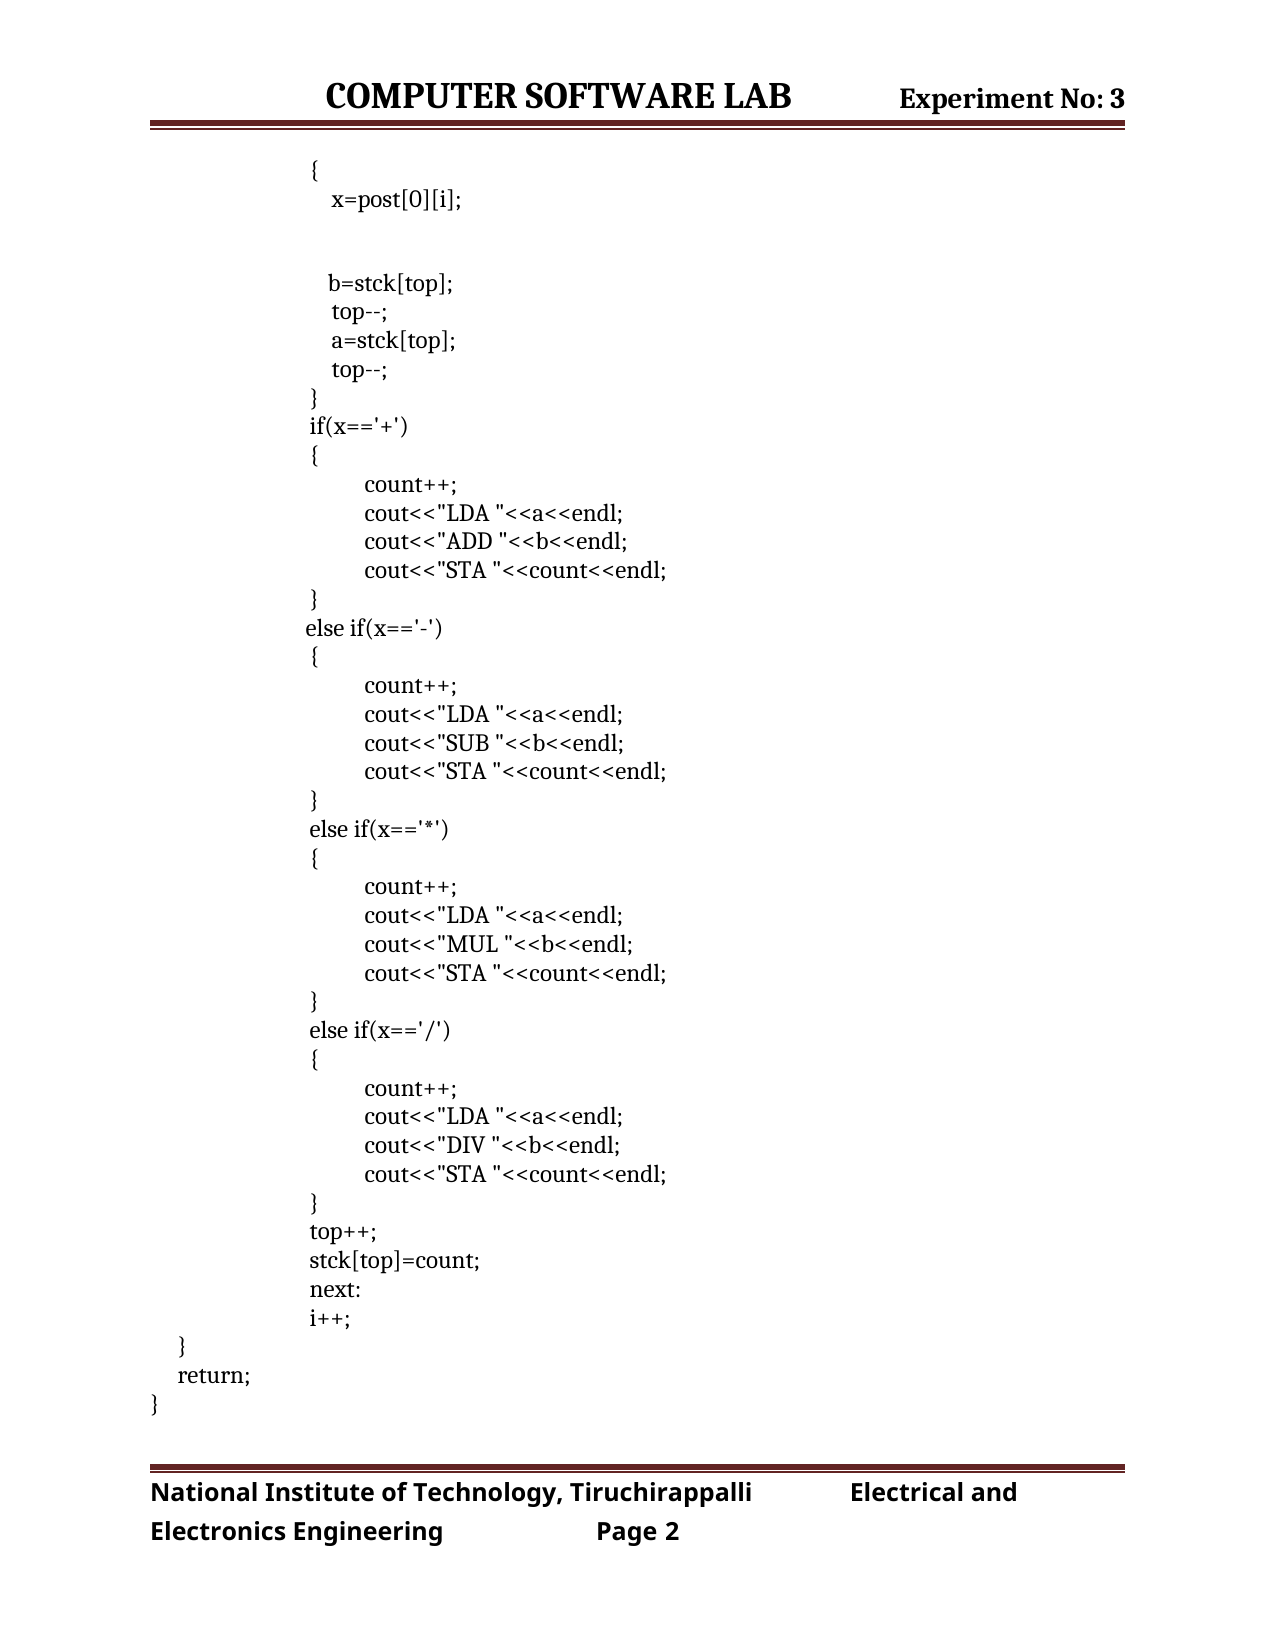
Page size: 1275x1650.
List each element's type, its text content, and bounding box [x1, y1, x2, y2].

text x=post[0][i]; [150, 185, 1125, 213]
text cout<<"DIV "<<b<<endl; [150, 1131, 1125, 1160]
text cout<<"LDA "<<a<<endl; [150, 1102, 1125, 1131]
text cout<<"LDA "<<a<<endl; [150, 901, 1125, 930]
text { [150, 642, 1125, 671]
text top--; [150, 355, 1125, 383]
text { [150, 843, 1125, 872]
text cout<<"STA "<<count<<endl; [150, 958, 1125, 987]
text cout<<"LDA "<<a<<endl; [150, 700, 1125, 728]
text cout<<"ADD "<<b<<endl; [150, 527, 1125, 556]
text i++; [150, 1303, 1125, 1332]
text return; [150, 1361, 1125, 1390]
text } [150, 383, 1125, 412]
text } [150, 1332, 1125, 1361]
text next: [150, 1275, 1125, 1303]
text { [150, 156, 1125, 185]
text cout<<"MUL "<<b<<endl; [150, 930, 1125, 958]
text count++; [150, 470, 1125, 498]
text cout<<"STA "<<count<<endl; [150, 556, 1125, 585]
text if(x=='+') [150, 412, 1125, 441]
text } [150, 585, 1125, 613]
text count++; [150, 671, 1125, 700]
text { [150, 441, 1125, 470]
text b=stck[top]; [300, 268, 1125, 297]
text cout<<"SUB "<<b<<endl; [150, 728, 1125, 757]
text else if(x=='*') [150, 815, 1125, 843]
text a=stck[top]; [150, 326, 1125, 355]
text count++; [150, 1073, 1125, 1102]
text stck[top]=count; [150, 1246, 1125, 1275]
text } [150, 1390, 1125, 1418]
text top++; [150, 1217, 1125, 1246]
text else if(x=='/') [150, 1016, 1125, 1045]
text } [150, 786, 1125, 815]
text } [150, 987, 1125, 1016]
text } [150, 1188, 1125, 1217]
text cout<<"LDA "<<a<<endl; [150, 498, 1125, 527]
text cout<<"STA "<<count<<endl; [150, 1160, 1125, 1188]
text cout<<"STA "<<count<<endl; [150, 757, 1125, 786]
text count++; [150, 872, 1125, 901]
text { [150, 1045, 1125, 1073]
text else if(x=='-') [150, 613, 1125, 642]
text top--; [150, 297, 1125, 326]
